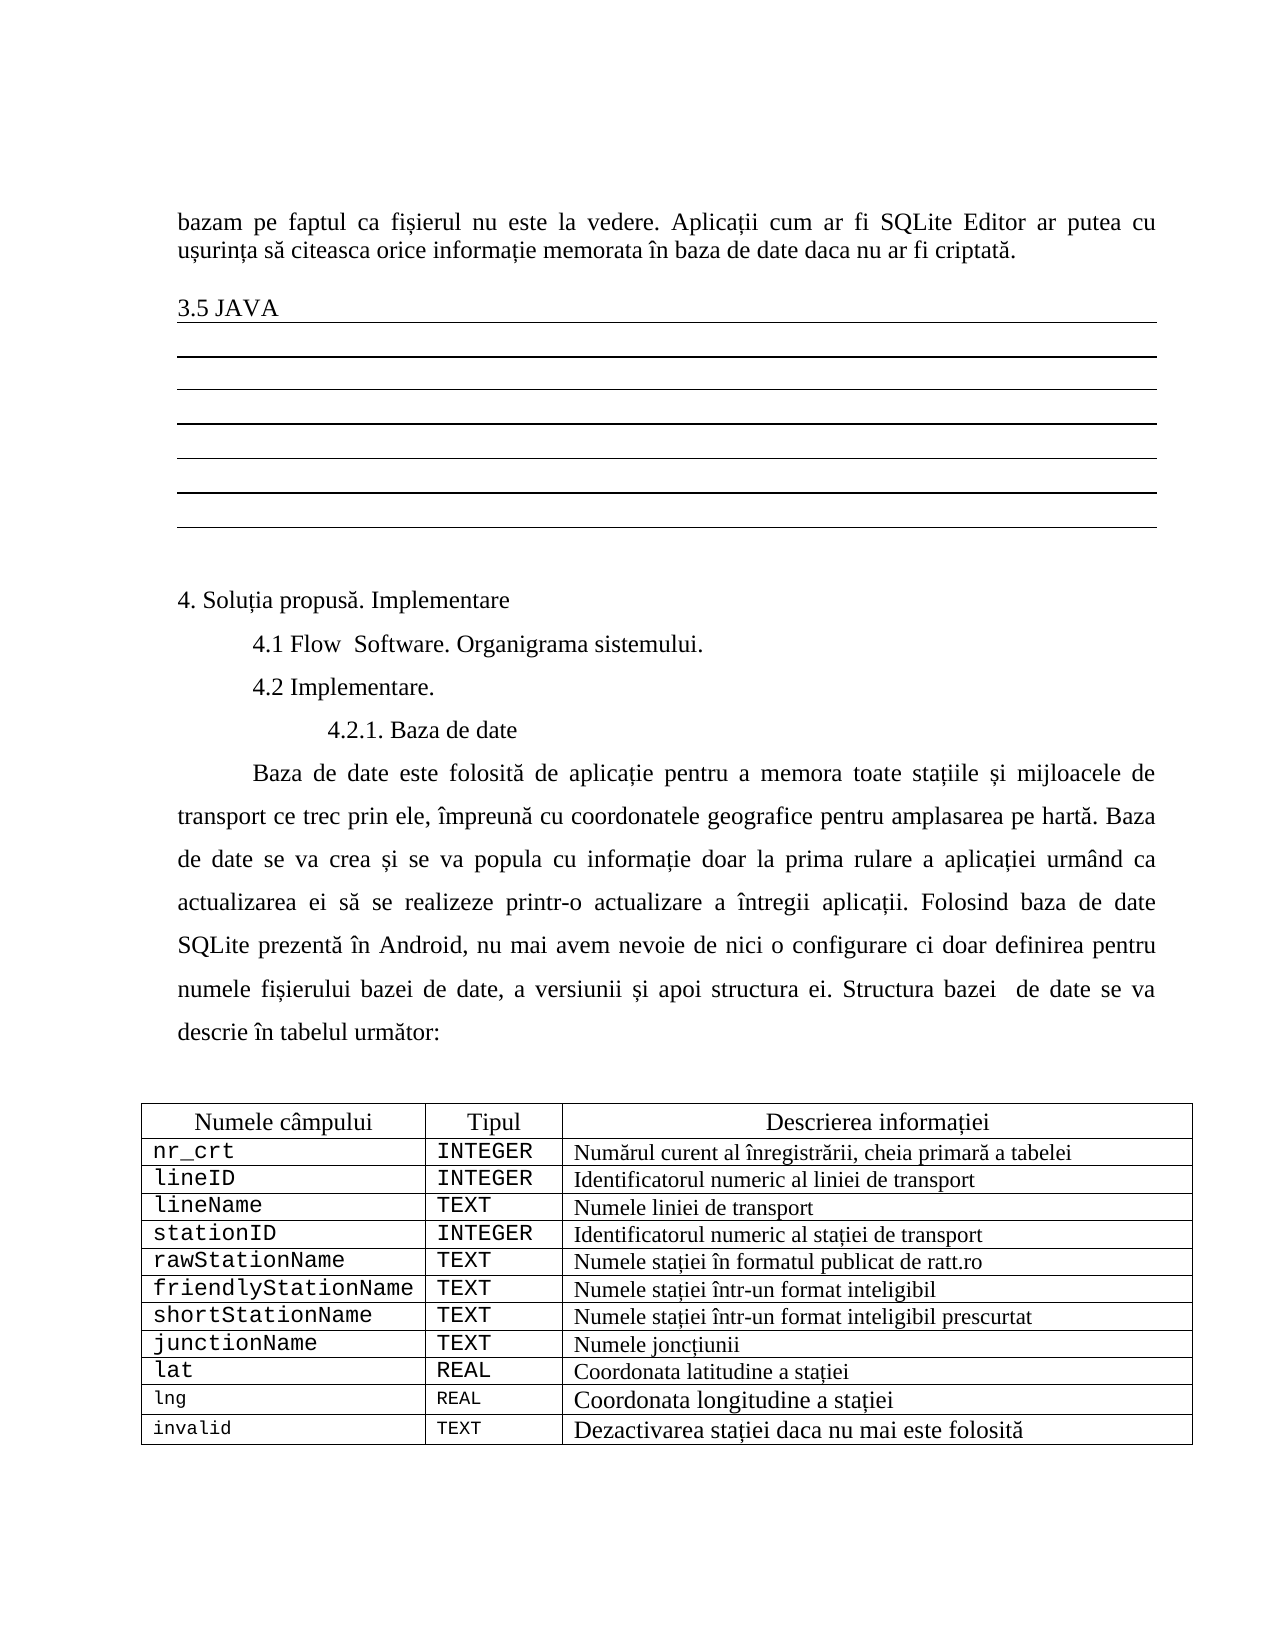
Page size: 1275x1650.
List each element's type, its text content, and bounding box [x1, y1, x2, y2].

table_header Descrierea informației [563, 1104, 1192, 1138]
table_cell Coordonata longitudine a stației [563, 1385, 1192, 1414]
table_cell TEXT [426, 1249, 562, 1275]
table_cell Identificatorul numeric al liniei de transport [563, 1166, 1192, 1193]
text 4.1 Flow Software. Organigrama sistemului. [177, 629, 1157, 657]
text 4. Soluția propusă. Implementare [177, 586, 1157, 614]
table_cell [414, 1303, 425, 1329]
text 4.2 Implementare. [177, 672, 1157, 701]
table_header Tipul [426, 1104, 562, 1138]
table_header Numele câmpului [142, 1104, 425, 1138]
table_cell Numele stației în formatul publicat de ratt.ro [563, 1249, 1192, 1275]
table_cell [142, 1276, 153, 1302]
table_cell lineID [142, 1166, 425, 1193]
table_cell INTEGER [426, 1166, 562, 1193]
table_cell Numele joncțiunii [563, 1331, 1192, 1357]
table_cell REAL [426, 1385, 562, 1414]
table_cell Coordonata latitudine a stației [563, 1358, 1192, 1384]
table_cell Numele stației într-un format inteligibil [563, 1276, 1192, 1302]
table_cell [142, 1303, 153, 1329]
text 3.5 JAVA [177, 293, 1157, 322]
table_cell rawStationName [142, 1249, 425, 1275]
table_cell TEXT [426, 1415, 562, 1444]
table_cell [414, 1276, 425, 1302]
text 4.2.1. Baza de date [177, 715, 1157, 744]
table_cell Numele liniei de transport [563, 1194, 1192, 1220]
table_cell lng [142, 1385, 425, 1414]
text Baza de date este folosită de aplicație pentru a memora toate stațiile și mijloacele de transport ce trec prin ele, împreună cu coordonatele geografice pentru amplasarea pe hartă. Baza de date se va crea și se va popula cu informație doar la prima rulare a aplicației urmând ca actualizarea ei să se realizeze printr-o actualizare a întregii aplicații. Folosind baza de date SQLite prezentă în Android, nu mai avem nevoie de nici o configurare ci doar definirea pentru numele fișierului bazei de date, a versiunii și apoi structura ei. Structura bazei de date se va descrie în tabelul următor: [177, 758, 1157, 1046]
table_cell invalid [142, 1415, 425, 1444]
table_cell Identificatorul numeric al stației de transport [563, 1221, 1192, 1247]
table_cell Dezactivarea stației daca nu mai este folosită [563, 1415, 1192, 1444]
table_cell Numărul curent al înregistrării, cheia primară a tabelei [563, 1139, 1192, 1165]
table_cell Numele stației într-un format inteligibil prescurtat [563, 1303, 1192, 1329]
